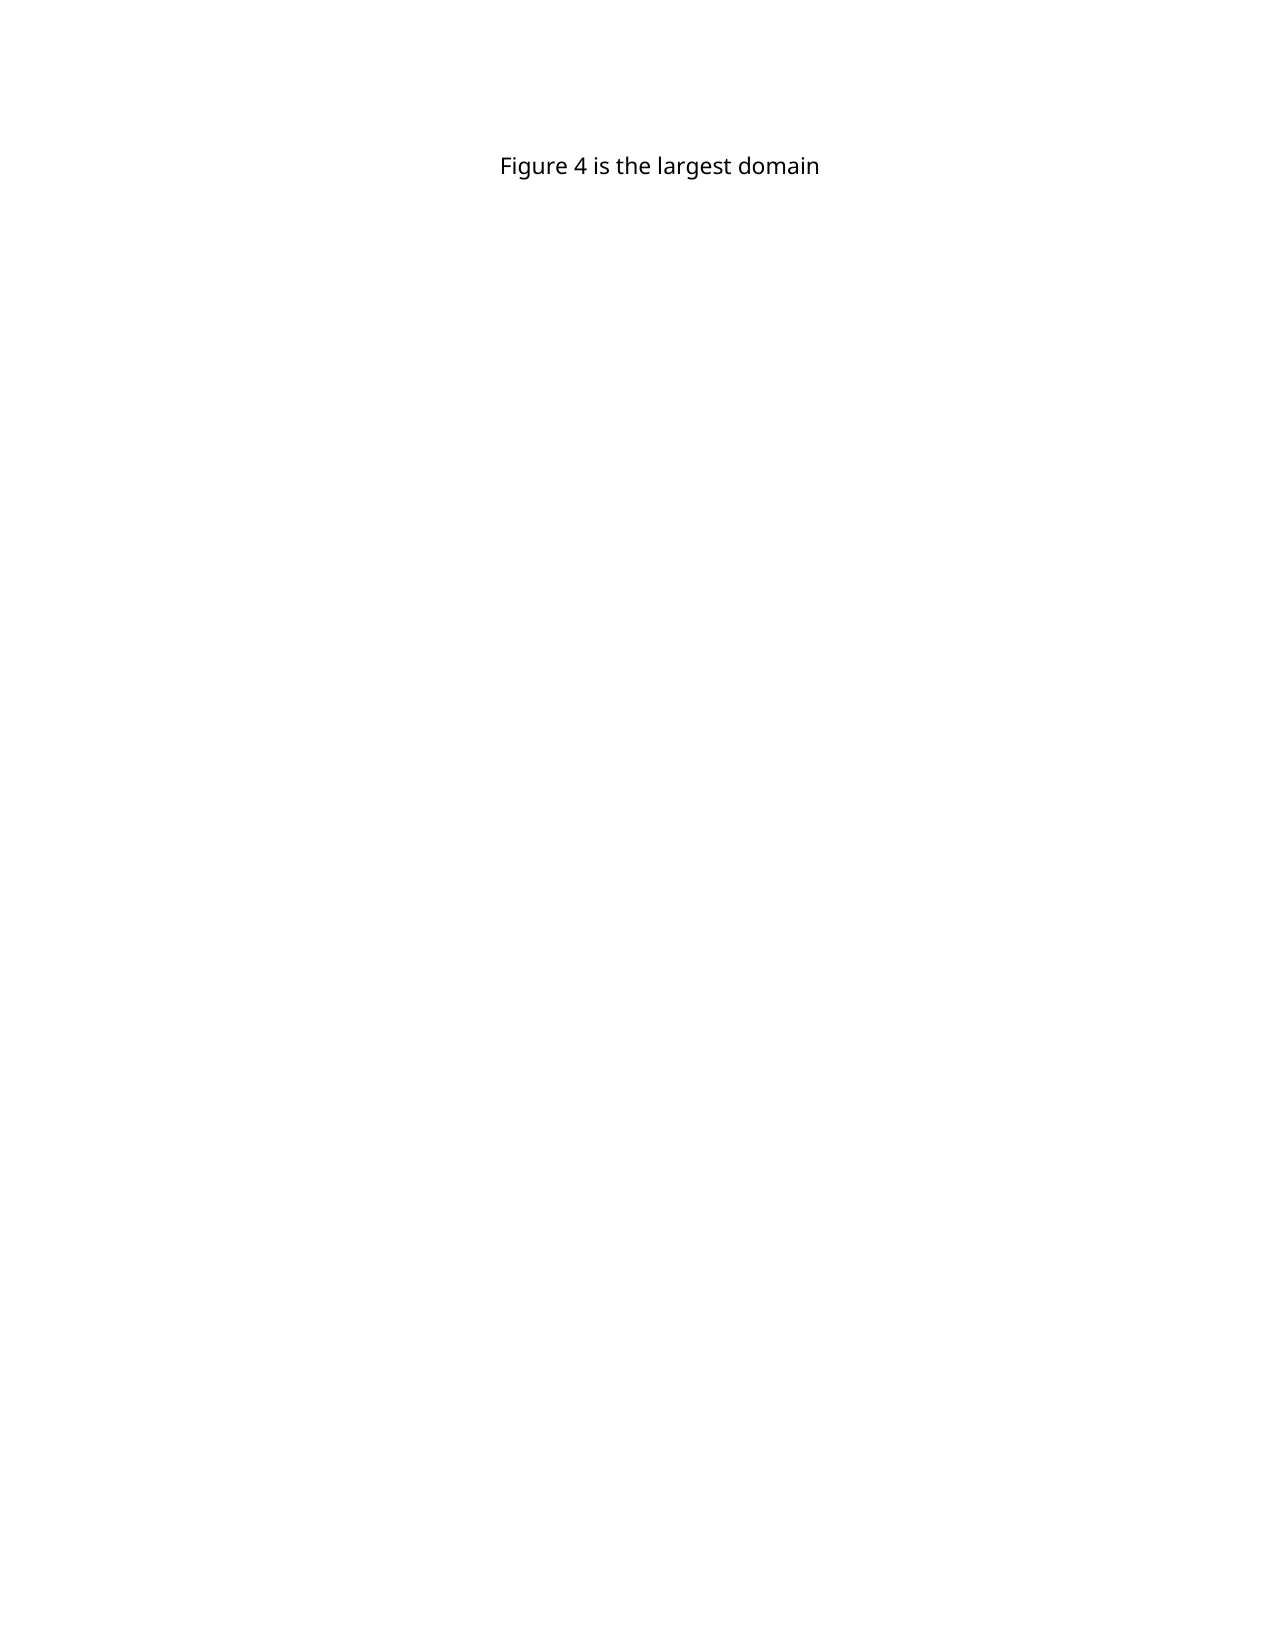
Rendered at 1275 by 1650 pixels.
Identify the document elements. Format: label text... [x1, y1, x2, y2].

text Figure 4 is the largest domain [194, 150, 1125, 181]
